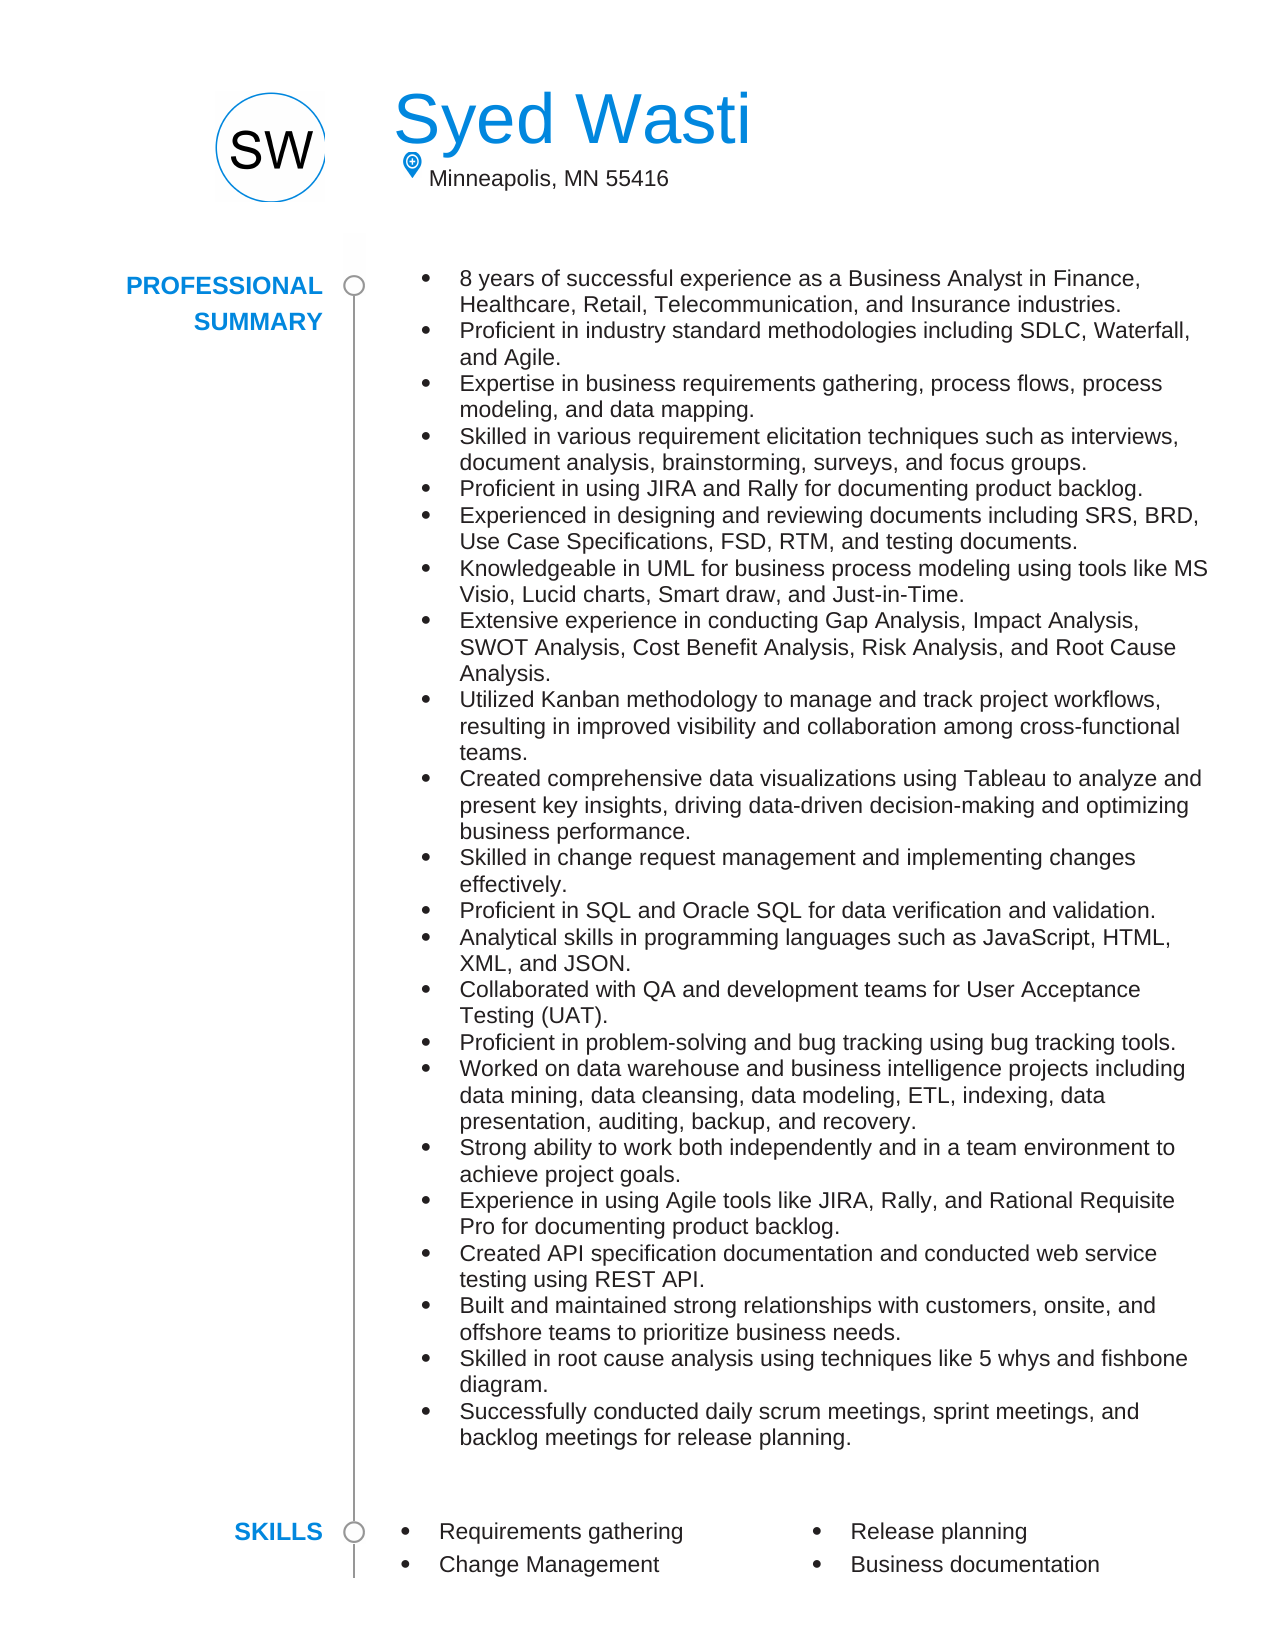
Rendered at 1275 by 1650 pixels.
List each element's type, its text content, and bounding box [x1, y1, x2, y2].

table_header Professional Summary [67, 233, 353, 1479]
table_header [355, 1479, 1208, 1578]
picture [403, 152, 422, 178]
picture [342, 1521, 366, 1544]
picture [342, 233, 366, 296]
picture [214, 91, 325, 202]
table_header [355, 233, 1208, 1479]
table_header Skills [67, 1479, 353, 1578]
table_header [67, 67, 394, 233]
table_header Syed Wasti Minneapolis, MN 55416 [394, 67, 1208, 233]
